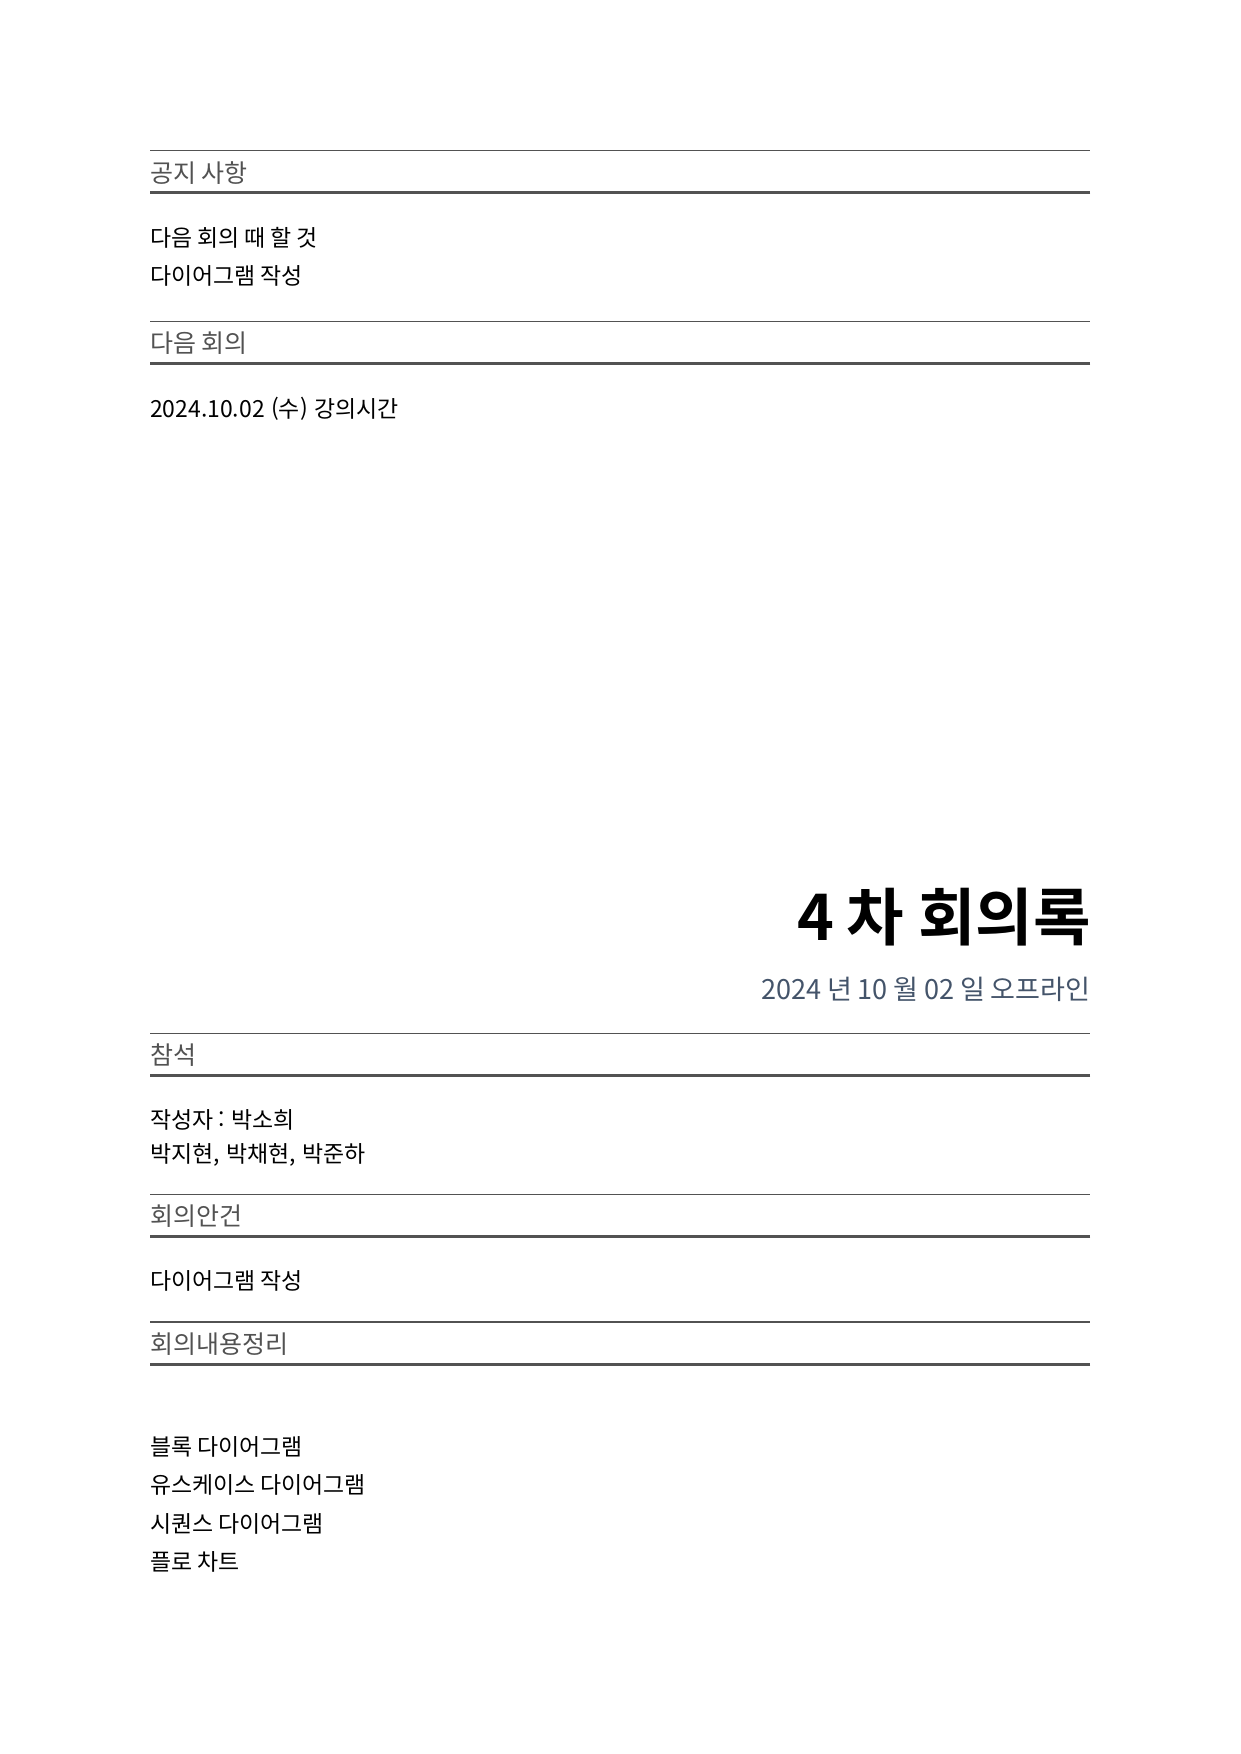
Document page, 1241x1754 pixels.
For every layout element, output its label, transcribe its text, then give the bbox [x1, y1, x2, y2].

subtitle 공지 사항 [150, 151, 1090, 191]
subtitle 2024년 10월 02일 오프라인 [150, 968, 1090, 1008]
subtitle 다음 회의 [150, 322, 1090, 362]
text 다음 회의 때 할 것 [150, 219, 1090, 253]
subtitle 참석 [150, 1034, 1090, 1074]
text 2024.10.02 (수) 강의시간 [150, 390, 1090, 424]
text 다이어그램 작성 [150, 1263, 1090, 1296]
text 시퀀스 다이어그램 [150, 1505, 1090, 1539]
text 다이어그램 작성 [150, 258, 1090, 291]
text 4차 회의록 [150, 867, 1090, 958]
subtitle 회의안건 [150, 1195, 1090, 1235]
text 블록 다이어그램 [150, 1429, 1090, 1462]
text 작성자 : 박소희 박지현, 박채현, 박준하 [150, 1102, 1090, 1169]
subtitle 회의내용정리 [150, 1323, 1090, 1363]
text 유스케이스 다이어그램 [150, 1467, 1090, 1501]
text 플로 차트 [150, 1543, 1090, 1577]
